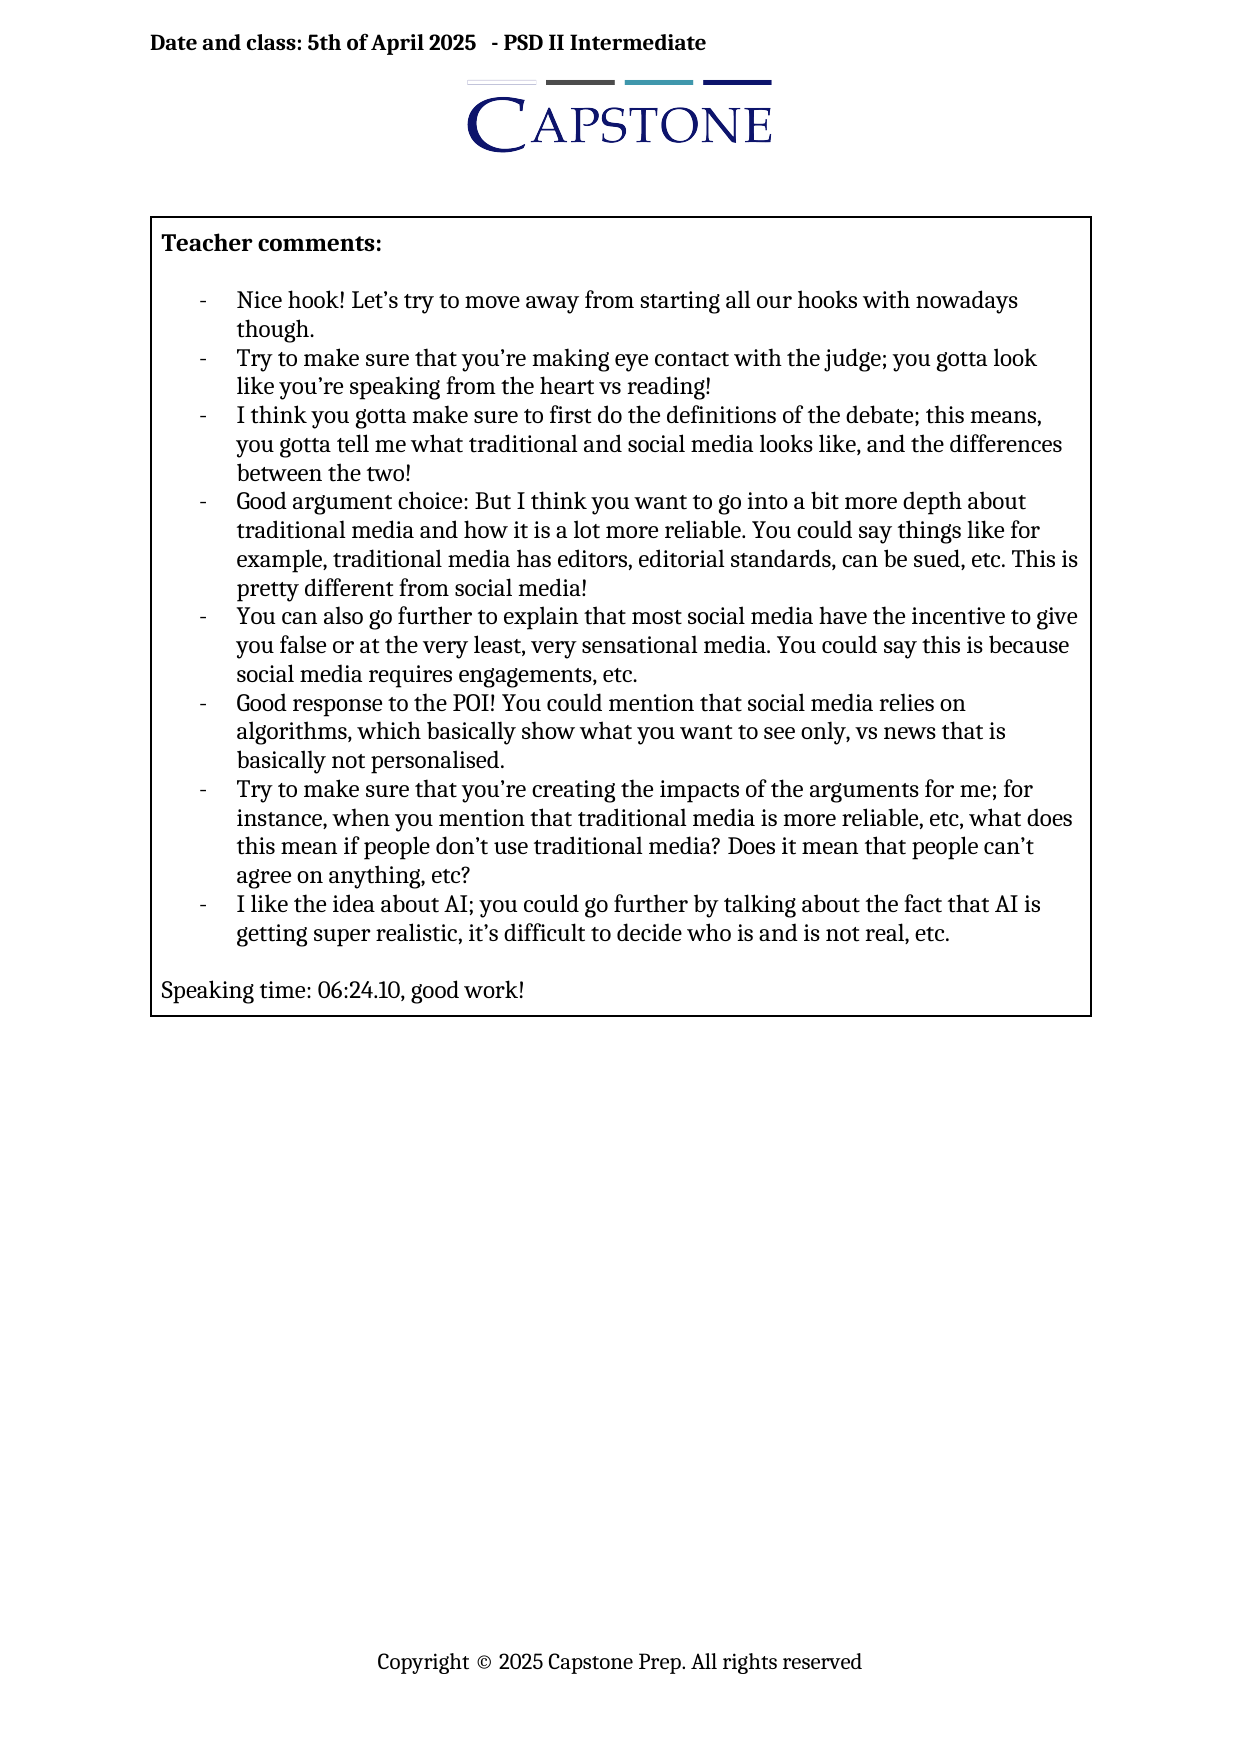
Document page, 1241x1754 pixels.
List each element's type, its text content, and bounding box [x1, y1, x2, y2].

table_header Teacher comments: Nice hook! Let’s try to move away from starting all our hooks with nowadays though. Try to make sure that you’re making eye contact with the judge; you gotta look like you’re speaking from the heart vs reading! I think you gotta make sure to first do the definitions of the debate; this means, you gotta tell me what traditional and social media looks like, and the differences between the two! Good argument choice: But I think you want to go into a bit more depth about traditional media and how it is a lot more reliable. You could say things like for example, traditional media has editors, editorial standards, can be sued, etc. This is pretty different from social media! You can also go further to explain that most social media have the incentive to give you false or at the very least, very sensational media. You could say this is because social media requires engagements, etc. Good response to the POI! You could mention that social media relies on algorithms, which basically show what you want to see only, vs news that is basically not personalised. Try to make sure that you’re creating the impacts of the arguments for me; for instance, when you mention that traditional media is more reliable, etc, what does this mean if people don’t use traditional media? Does it mean that people can’t agree on anything, etc? I like the idea about AI; you could go further by talking about the fact that AI is getting super realistic, it’s difficult to decide who is and is not real, etc. Speaking time: 06:24.10, good work! [152, 218, 1090, 1015]
picture [459, 71, 781, 159]
